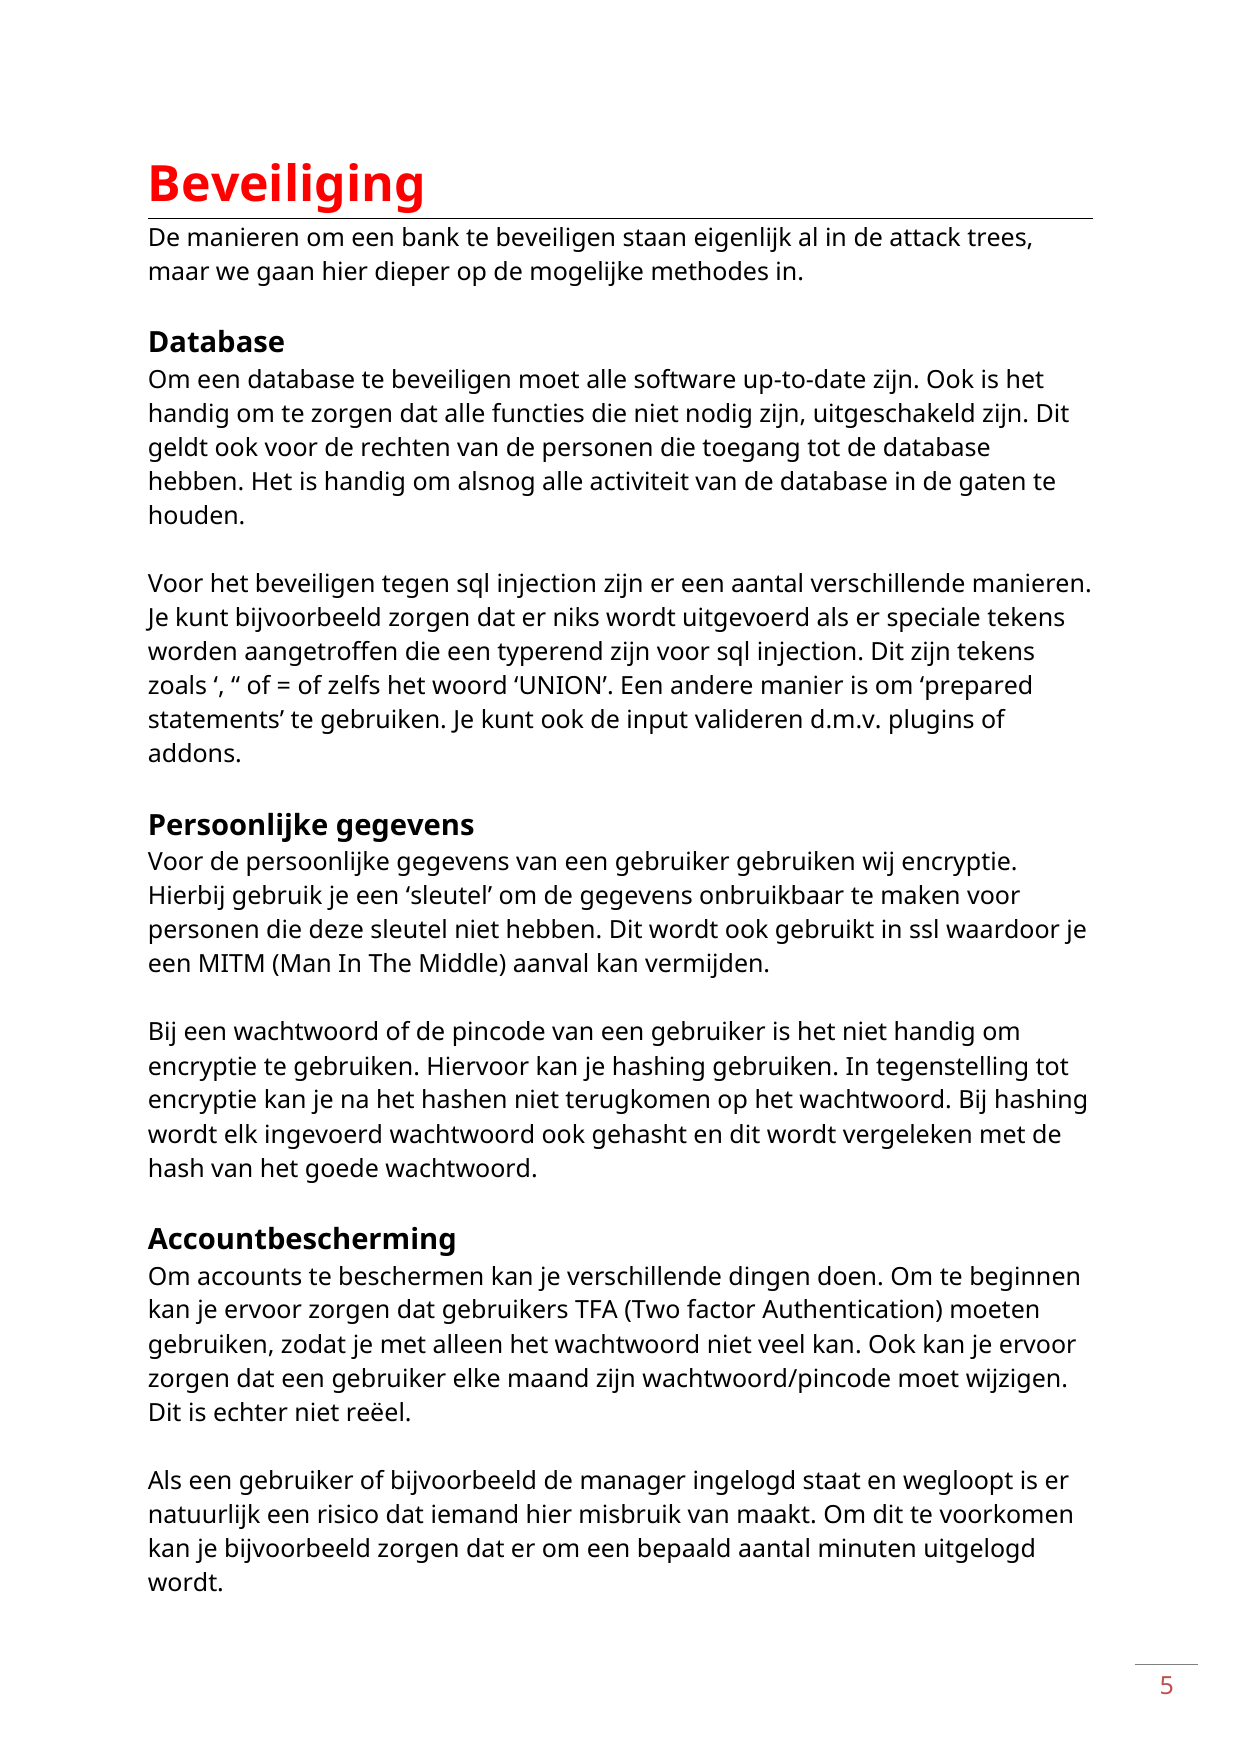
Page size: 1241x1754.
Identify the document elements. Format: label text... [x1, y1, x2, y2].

text Beveiliging [148, 148, 1093, 218]
text Persoonlijke gegevens [148, 804, 1093, 844]
text Voor de persoonlijke gegevens van een gebruiker gebruiken wij encryptie. Hierbij gebruik je een ‘sleutel’ om de gegevens onbruikbaar te maken voor personen die deze sleutel niet hebben. Dit wordt ook gebruikt in ssl waardoor je een MITM (Man In The Middle) aanval kan vermijden. [148, 844, 1093, 980]
text Om accounts te beschermen kan je verschillende dingen doen. Om te beginnen kan je ervoor zorgen dat gebruikers TFA (Two factor Authentication) moeten gebruiken, zodat je met alleen het wachtwoord niet veel kan. Ook kan je ervoor zorgen dat een gebruiker elke maand zijn wachtwoord/pincode moet wijzigen. Dit is echter niet reëel. [148, 1258, 1093, 1428]
text De manieren om een bank te beveiligen staan eigenlijk al in de attack trees, maar we gaan hier dieper op de mogelijke methodes in. [148, 219, 1093, 287]
text Database [148, 322, 1093, 361]
text Als een gebruiker of bijvoorbeeld de manager ingelogd staat en wegloopt is er natuurlijk een risico dat iemand hier misbruik van maakt. Om dit te voorkomen kan je bijvoorbeeld zorgen dat er om een bepaald aantal minuten uitgelogd wordt. [148, 1462, 1093, 1599]
text Om een database te beveiligen moet alle software up-to-date zijn. Ook is het handig om te zorgen dat alle functies die niet nodig zijn, uitgeschakeld zijn. Dit geldt ook voor de rechten van de personen die toegang tot de database hebben. Het is handig om alsnog alle activiteit van de database in de gaten te houden. [148, 361, 1093, 532]
text Bij een wachtwoord of de pincode van een gebruiker is het niet handig om encryptie te gebruiken. Hiervoor kan je hashing gebruiken. In tegenstelling tot encryptie kan je na het hashen niet terugkomen op het wachtwoord. Bij hashing wordt elk ingevoerd wachtwoord ook gehasht en dit wordt vergeleken met de hash van het goede wachtwoord. [148, 1014, 1093, 1184]
text Voor het beveiligen tegen sql injection zijn er een aantal verschillende manieren. Je kunt bijvoorbeeld zorgen dat er niks wordt uitgevoerd als er speciale tekens worden aangetroffen die een typerend zijn voor sql injection. Dit zijn tekens zoals ‘, “ of = of zelfs het woord ‘UNION’. Een andere manier is om ‘prepared statements’ te gebruiken. Je kunt ook de input valideren d.m.v. plugins of addons. [148, 566, 1093, 770]
text Accountbescherming [148, 1218, 1093, 1258]
